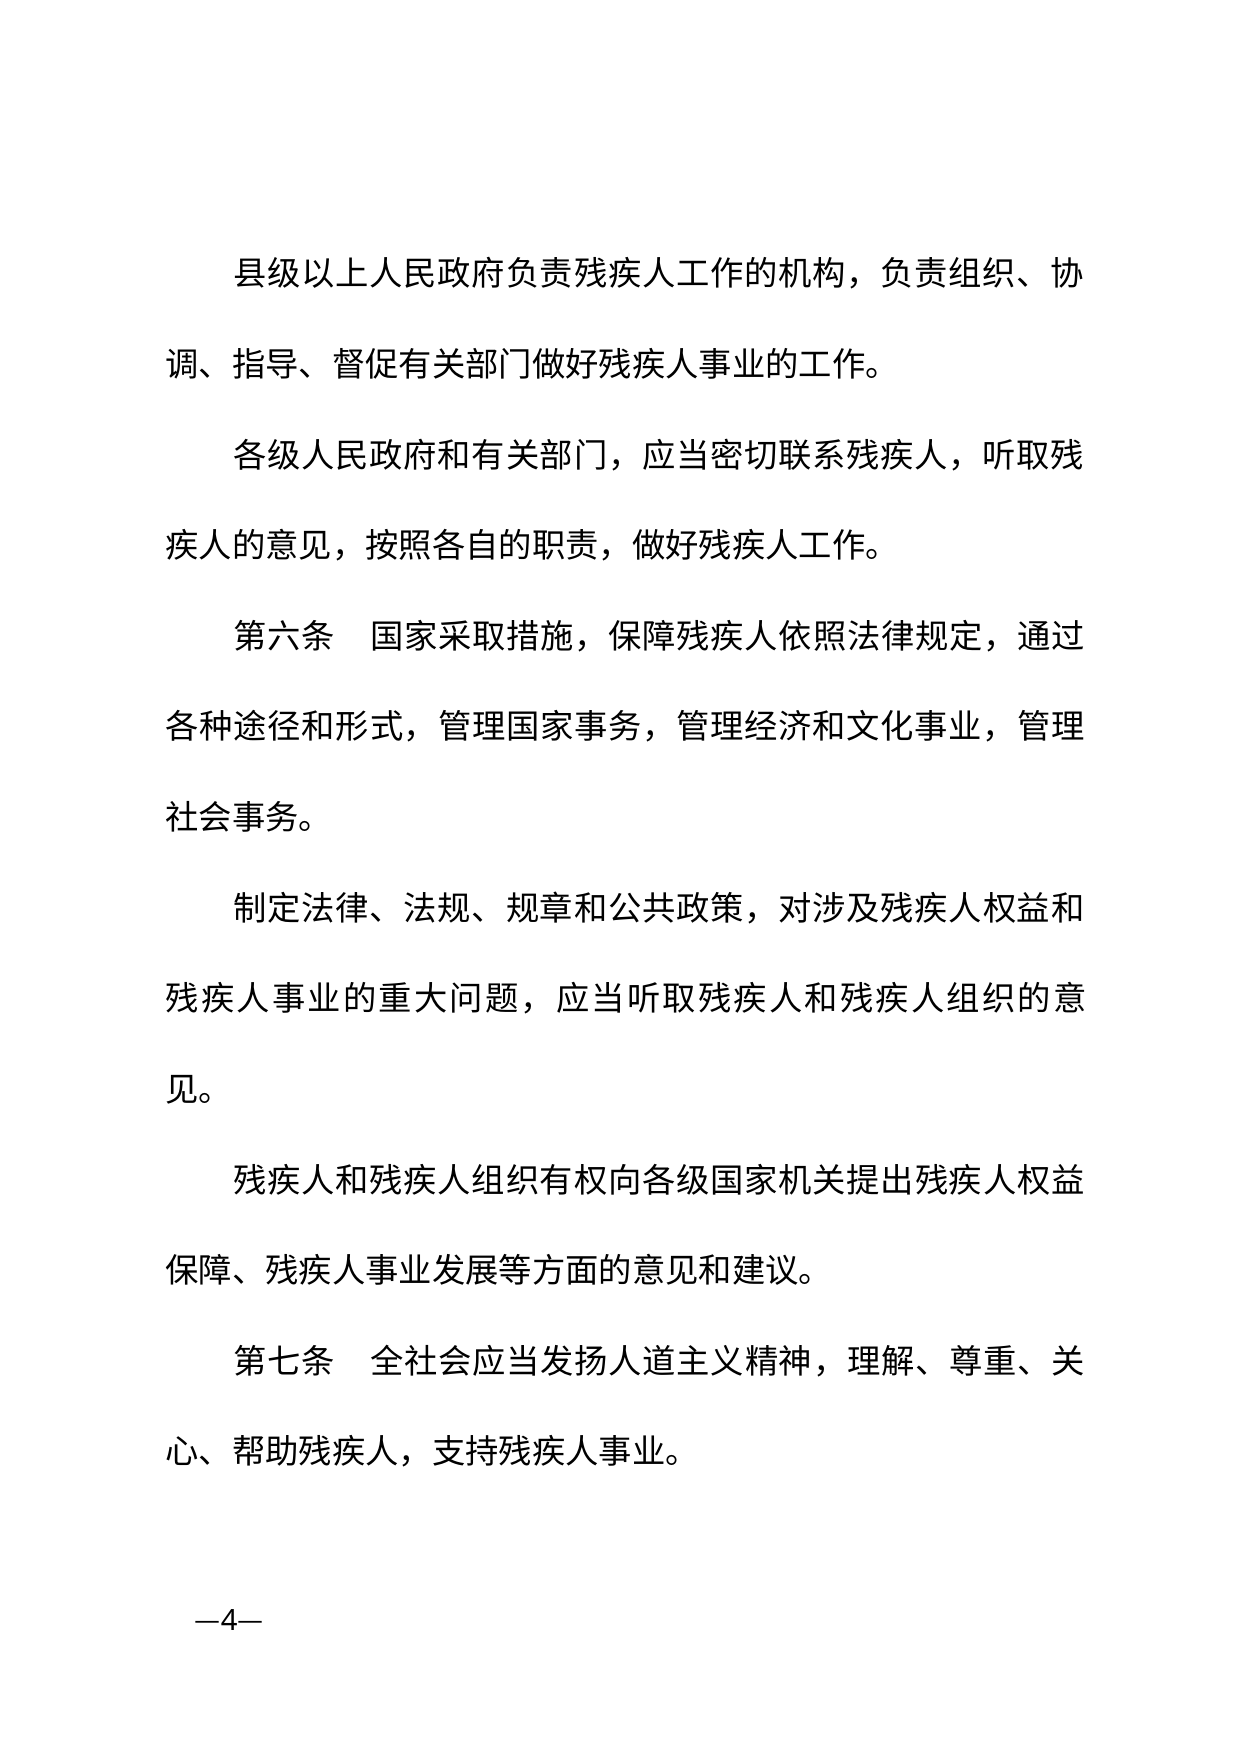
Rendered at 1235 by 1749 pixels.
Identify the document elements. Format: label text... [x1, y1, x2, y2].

text 第六条 国家采取措施，保障残疾人依照法律规定，通过各种途径和形式，管理国家事务，管理经济和文化事业，管理社会事务。 [165, 588, 1087, 860]
text 第七条 全社会应当发扬人道主义精神，理解、尊重、关心、帮助残疾人，支持残疾人事业。 [165, 1313, 1087, 1495]
text 制定法律、法规、规章和公共政策，对涉及残疾人权益和残疾人事业的重大问题，应当听取残疾人和残疾人组织的意见。 [165, 860, 1087, 1132]
text 县级以上人民政府负责残疾人工作的机构，负责组织、协调、指导、督促有关部门做好残疾人事业的工作。 [165, 226, 1087, 407]
text 各级人民政府和有关部门，应当密切联系残疾人，听取残疾人的意见，按照各自的职责，做好残疾人工作。 [165, 407, 1087, 588]
text 残疾人和残疾人组织有权向各级国家机关提出残疾人权益保障、残疾人事业发展等方面的意见和建议。 [165, 1132, 1087, 1313]
